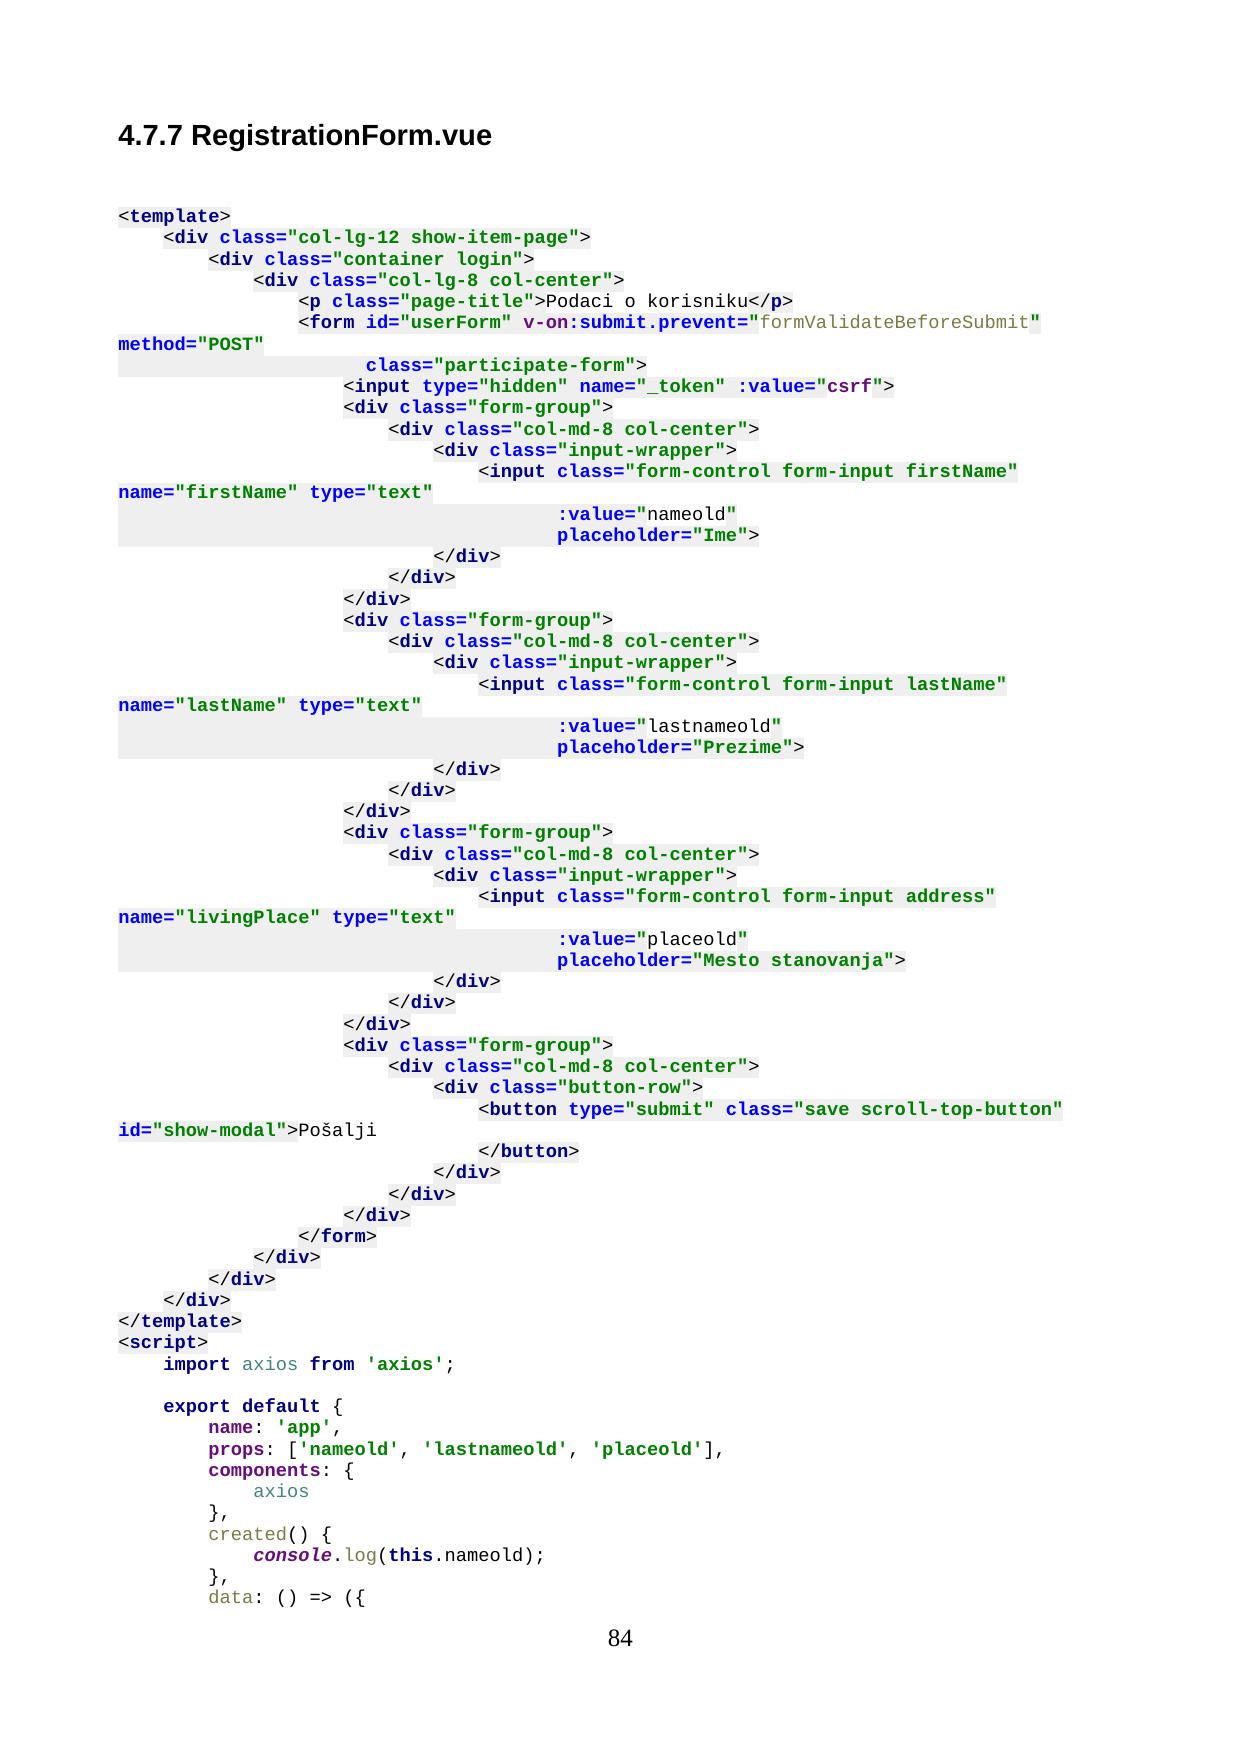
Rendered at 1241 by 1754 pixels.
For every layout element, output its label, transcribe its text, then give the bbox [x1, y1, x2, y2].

text 4.7.7 RegistrationForm.vue [118, 118, 1122, 152]
